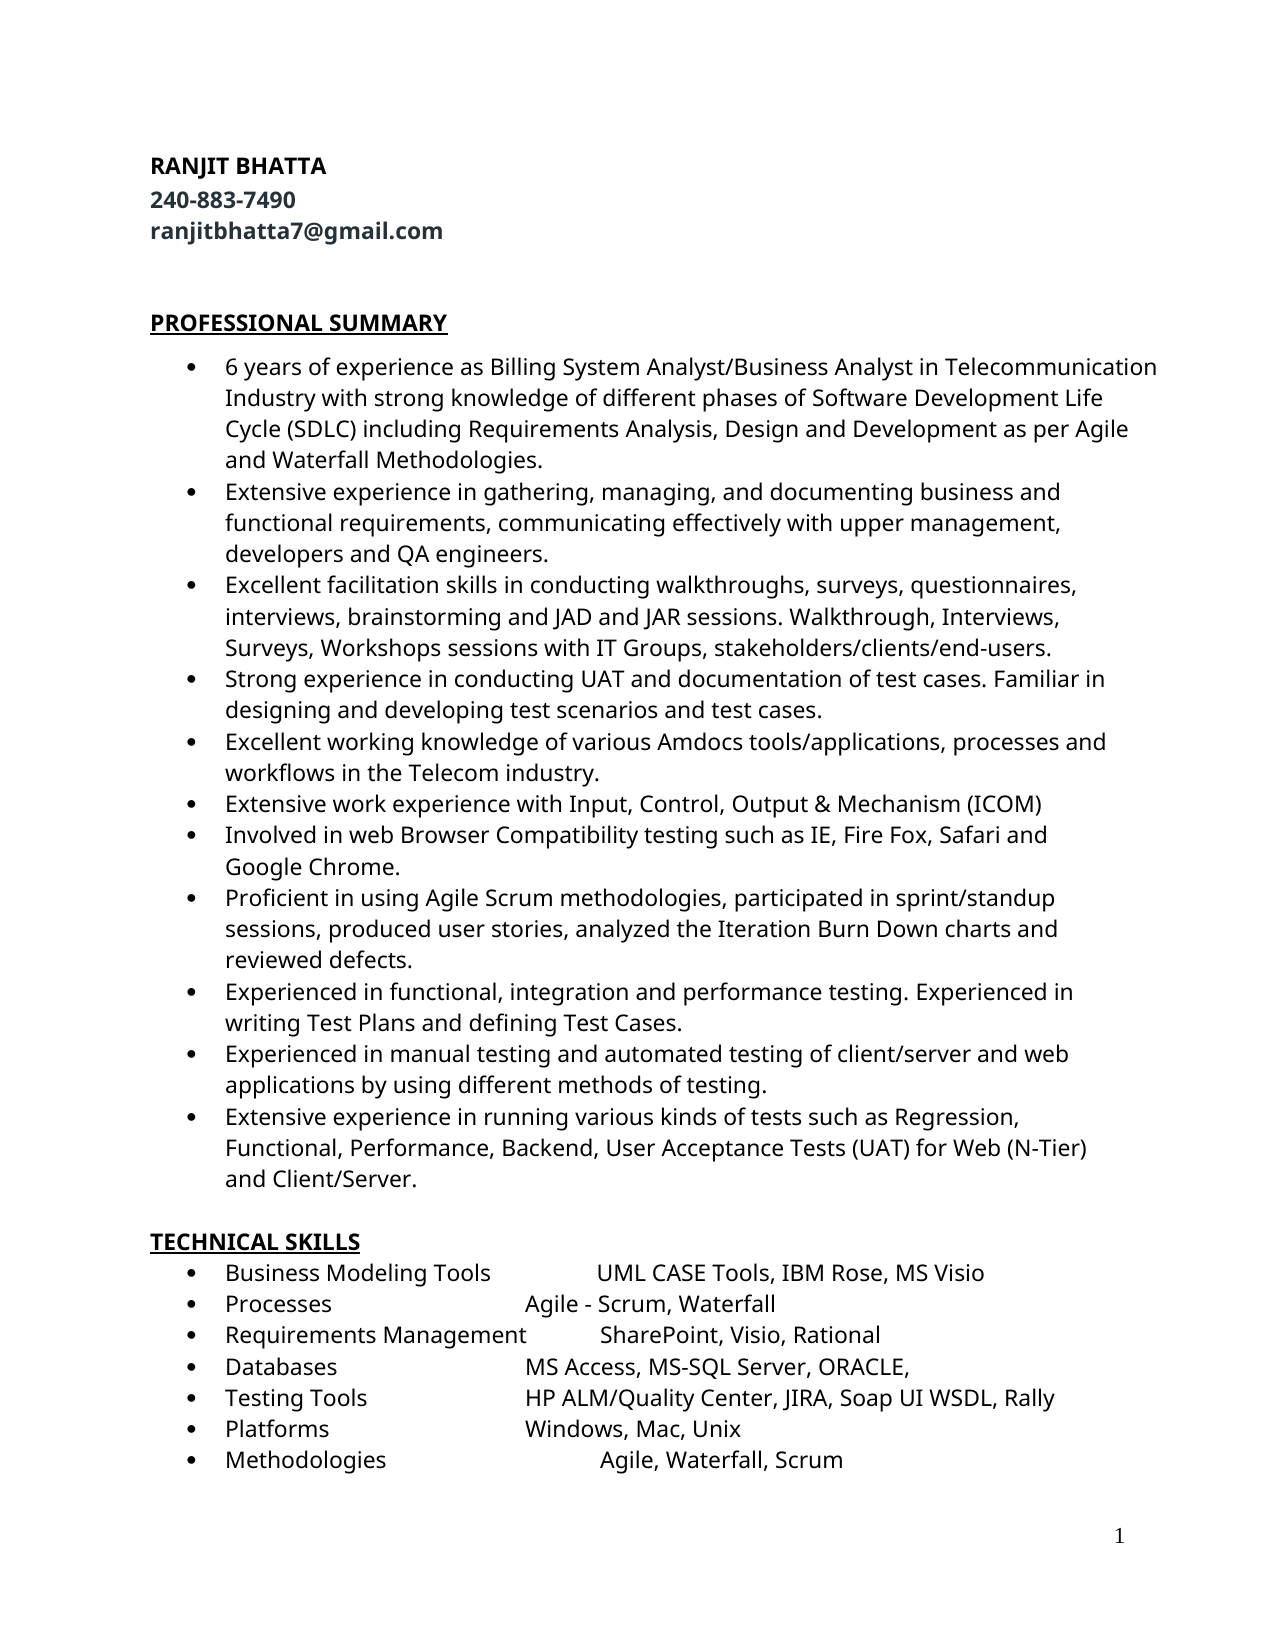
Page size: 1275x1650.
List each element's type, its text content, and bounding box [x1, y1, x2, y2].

text 240-883-7490 [150, 184, 1125, 215]
text TECHNICAL SKILLS [150, 1225, 1125, 1257]
text RANJIT BHATTA [150, 150, 1125, 181]
list 6 years of experience as Billing System Analyst/Business Analyst in Telecommunication Industry with strong knowledge of different phases of Software Development Life Cycle (SDLC) including Requirements Analysis, Design and Development as per Agile and Waterfall Methodologies. [187, 350, 1162, 475]
text PROFESSIONAL SUMMARY [150, 307, 1125, 338]
list Processes Agile - Scrum, Waterfall [150, 1288, 1125, 1319]
list Requirements Management SharePoint, Visio, Rational [150, 1319, 1125, 1350]
list Strong experience in conducting UAT and documentation of test cases. Familiar in designing and developing test scenarios and test cases. [150, 663, 1125, 725]
list Methodologies Agile, Waterfall, Scrum [150, 1444, 1125, 1475]
list Databases MS Access, MS-SQL Server, ORACLE, [150, 1350, 1125, 1382]
list Testing Tools HP ALM/Quality Center, JIRA, Soap UI WSDL, Rally [150, 1382, 1125, 1413]
list Platforms Windows, Mac, Unix [150, 1413, 1125, 1444]
list Business Modeling Tools UML CASE Tools, IBM Rose, MS Visio [150, 1257, 1125, 1288]
text ranjitbhatta7@gmail.com [150, 215, 1125, 246]
list Involved in web Browser Compatibility testing such as IE, Fire Fox, Safari and Google Chrome. [187, 819, 1125, 882]
list Extensive experience in running various kinds of tests such as Regression, Functional, Performance, Backend, User Acceptance Tests (UAT) for Web (N-Tier) and Client/Server. [187, 1100, 1125, 1194]
list Excellent facilitation skills in conducting walkthroughs, surveys, questionnaires, interviews, brainstorming and JAD and JAR sessions. Walkthrough, Interviews, Surveys, Workshops sessions with IT Groups, stakeholders/clients/end-users. [187, 569, 1125, 663]
list Extensive experience in gathering, managing, and documenting business and functional requirements, communicating effectively with upper management, developers and QA engineers. [150, 475, 1125, 569]
list Extensive work experience with Input, Control, Output & Mechanism (ICOM) [187, 788, 1125, 819]
list Experienced in manual testing and automated testing of client/server and web applications by using different methods of testing. [187, 1038, 1125, 1100]
list Proficient in using Agile Scrum methodologies, participated in sprint/standup sessions, produced user stories, analyzed the Iteration Burn Down charts and reviewed defects. [187, 882, 1125, 975]
list Excellent working knowledge of various Amdocs tools/applications, processes and workflows in the Telecom industry. [187, 725, 1125, 788]
list Experienced in functional, integration and performance testing. Experienced in writing Test Plans and defining Test Cases. [187, 975, 1125, 1038]
